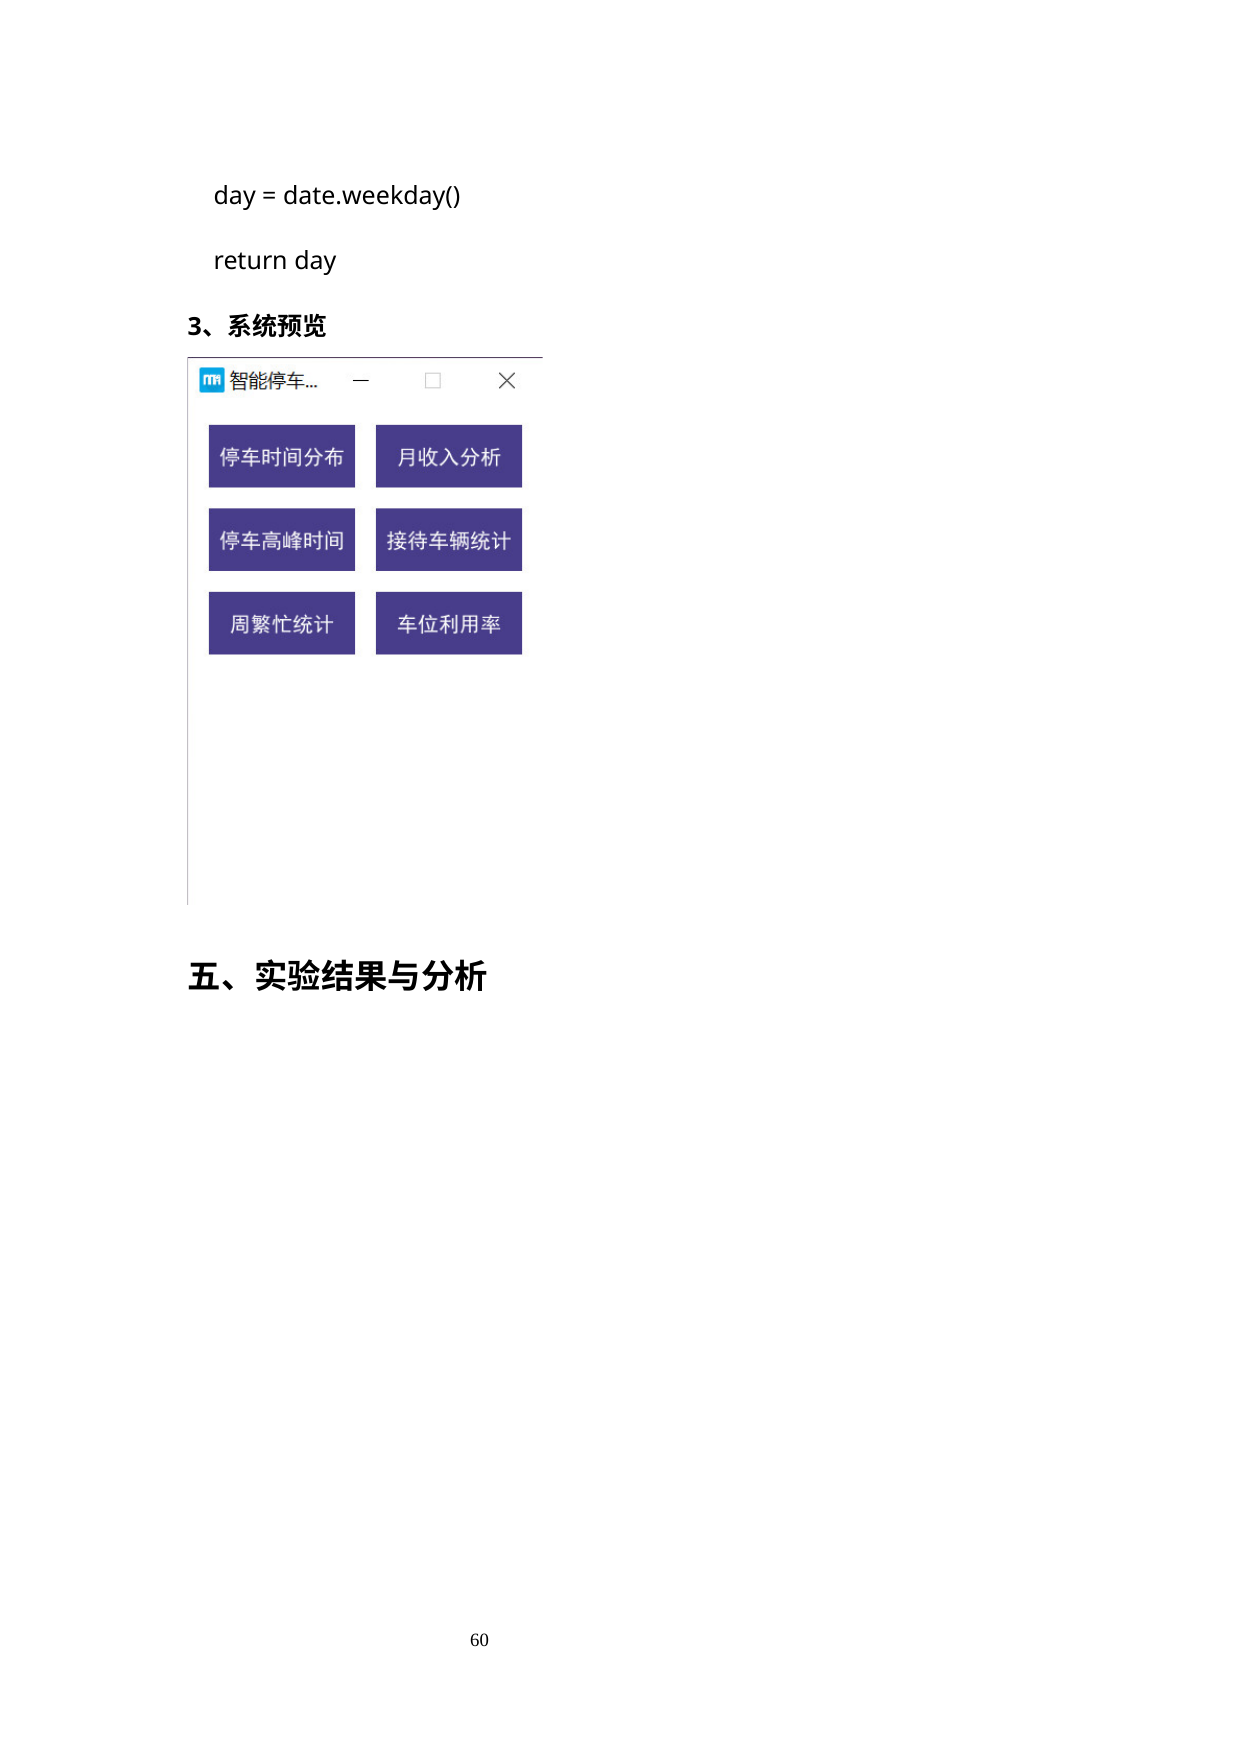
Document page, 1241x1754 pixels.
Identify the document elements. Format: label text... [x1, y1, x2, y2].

text 五、实验结果与分析 [187, 942, 1053, 1007]
text day = date.weekday() [187, 162, 1053, 227]
list 系统预览 [187, 292, 1053, 357]
text return day [187, 227, 1053, 292]
picture [187, 357, 543, 905]
